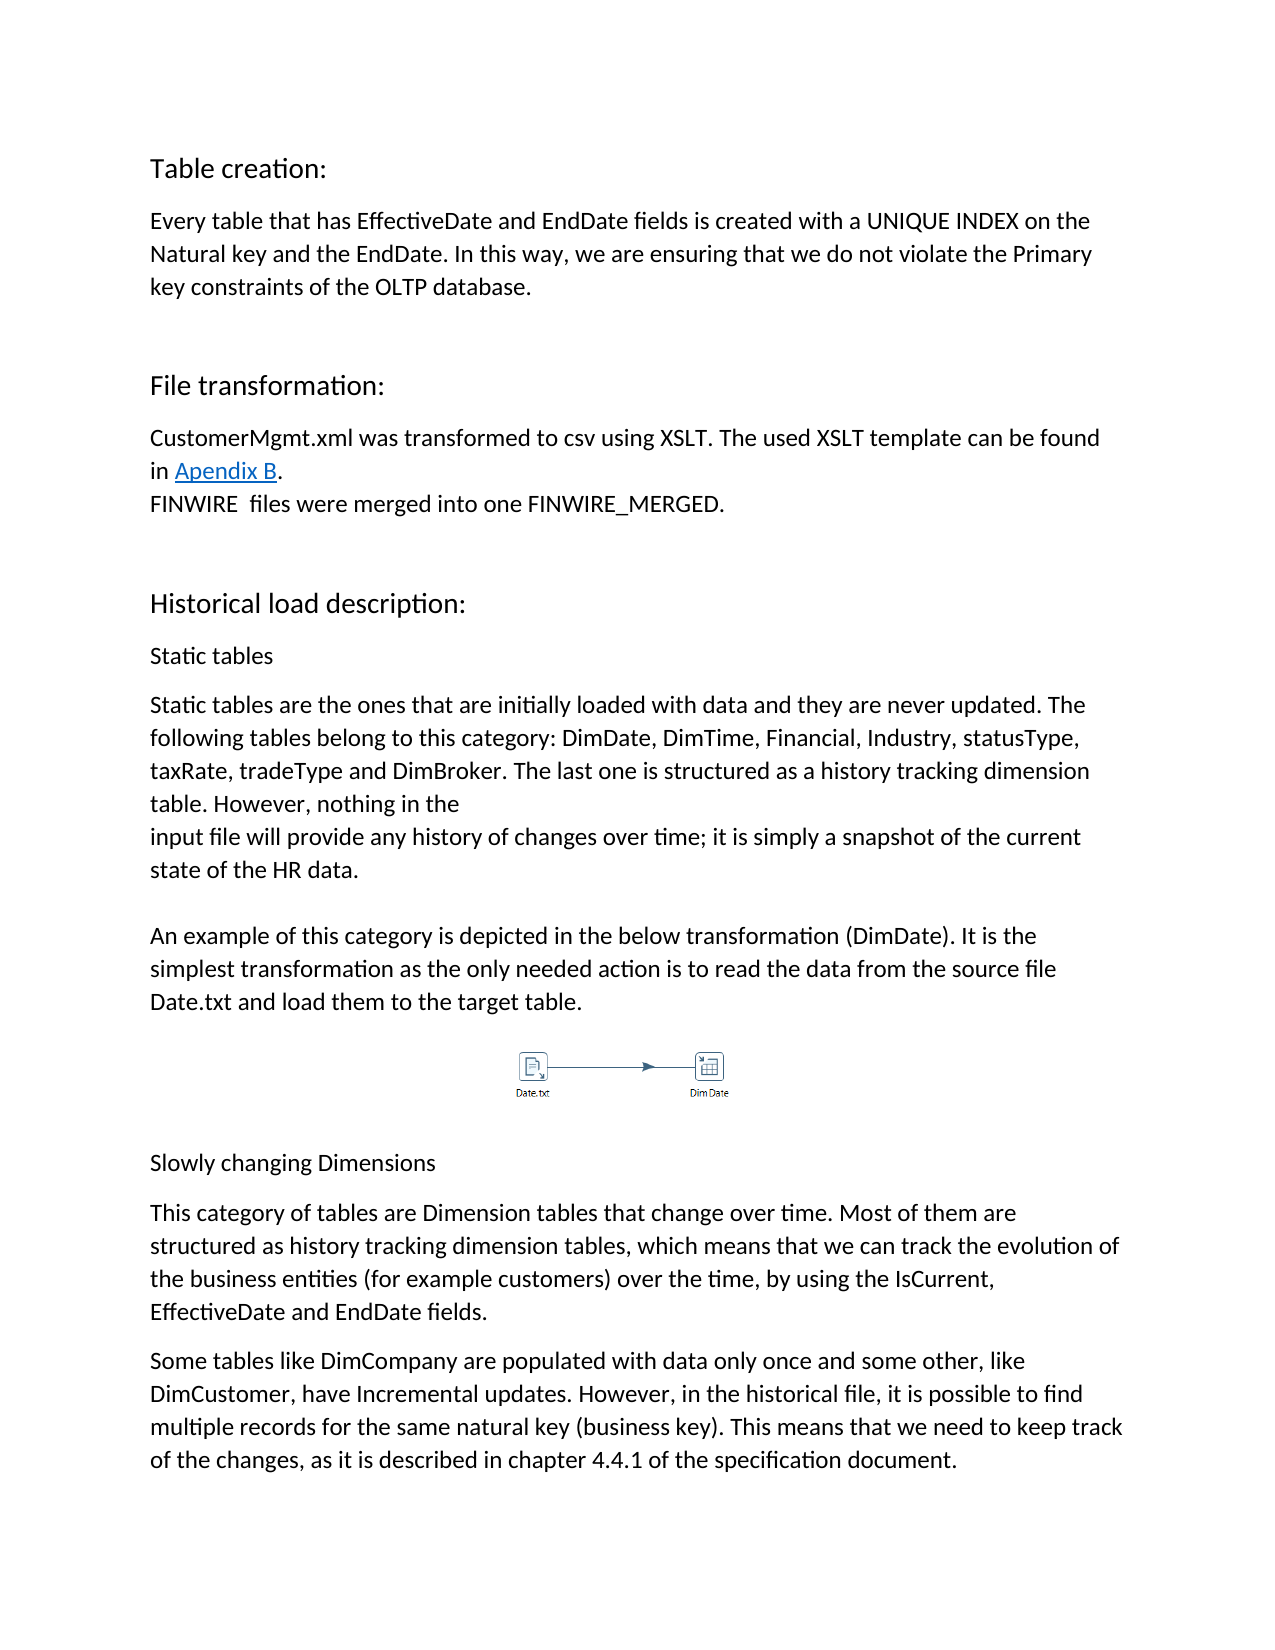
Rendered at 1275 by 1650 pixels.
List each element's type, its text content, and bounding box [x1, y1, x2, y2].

text Slowly changing Dimensions [150, 1148, 1125, 1178]
text Table creation: [150, 150, 1125, 186]
text This category of tables are Dimension tables that change over time. Most of them are structured as history tracking dimension tables, which means that we can track the evolution of the business entities (for example customers) over the time, by using the IsCurrent, EffectiveDate and EndDate fields. [150, 1197, 1125, 1326]
text Some tables like DimCompany are populated with data only once and some other, like DimCustomer, have Incremental updates. However, in the historical file, it is possible to find multiple records for the same natural key (business key). This means that we need to keep track of the changes, as it is described in chapter 4.4.1 of the specification document. [150, 1346, 1125, 1475]
text An example of this category is depicted in the below transformation (DimDate). It is the simplest transformation as the only needed action is to read the data from the source file Date.txt and load them to the target table. [150, 920, 1125, 1016]
text File transformation: [150, 367, 1125, 403]
picture [457, 1019, 818, 1113]
text Every table that has EffectiveDate and EndDate fields is created with a UNIQUE INDEX on the Natural key and the EndDate. In this way, we are ensuring that we do not violate the Primary key constraints of the OLTP database. [150, 205, 1125, 301]
text CustomerMgmt.xml was transformed to csv using XSLT. The used XSLT template can be found in Apendix B. [150, 422, 1125, 486]
text input file will provide any history of changes over time; it is simply a snapshot of the current [150, 821, 1125, 852]
text Static tables are the ones that are initially loaded with data and they are never updated. The following tables belong to this category: DimDate, DimTime, Financial, Industry, statusType, taxRate, tradeType and DimBroker. The last one is structured as a history tracking dimension table. However, nothing in the [150, 689, 1125, 819]
text Historical load description: [150, 585, 1125, 620]
text FINWIRE files were merged into one FINWIRE_MERGED. [150, 488, 1125, 519]
text state of the HR data. [150, 854, 1125, 884]
text Static tables [150, 640, 1125, 670]
